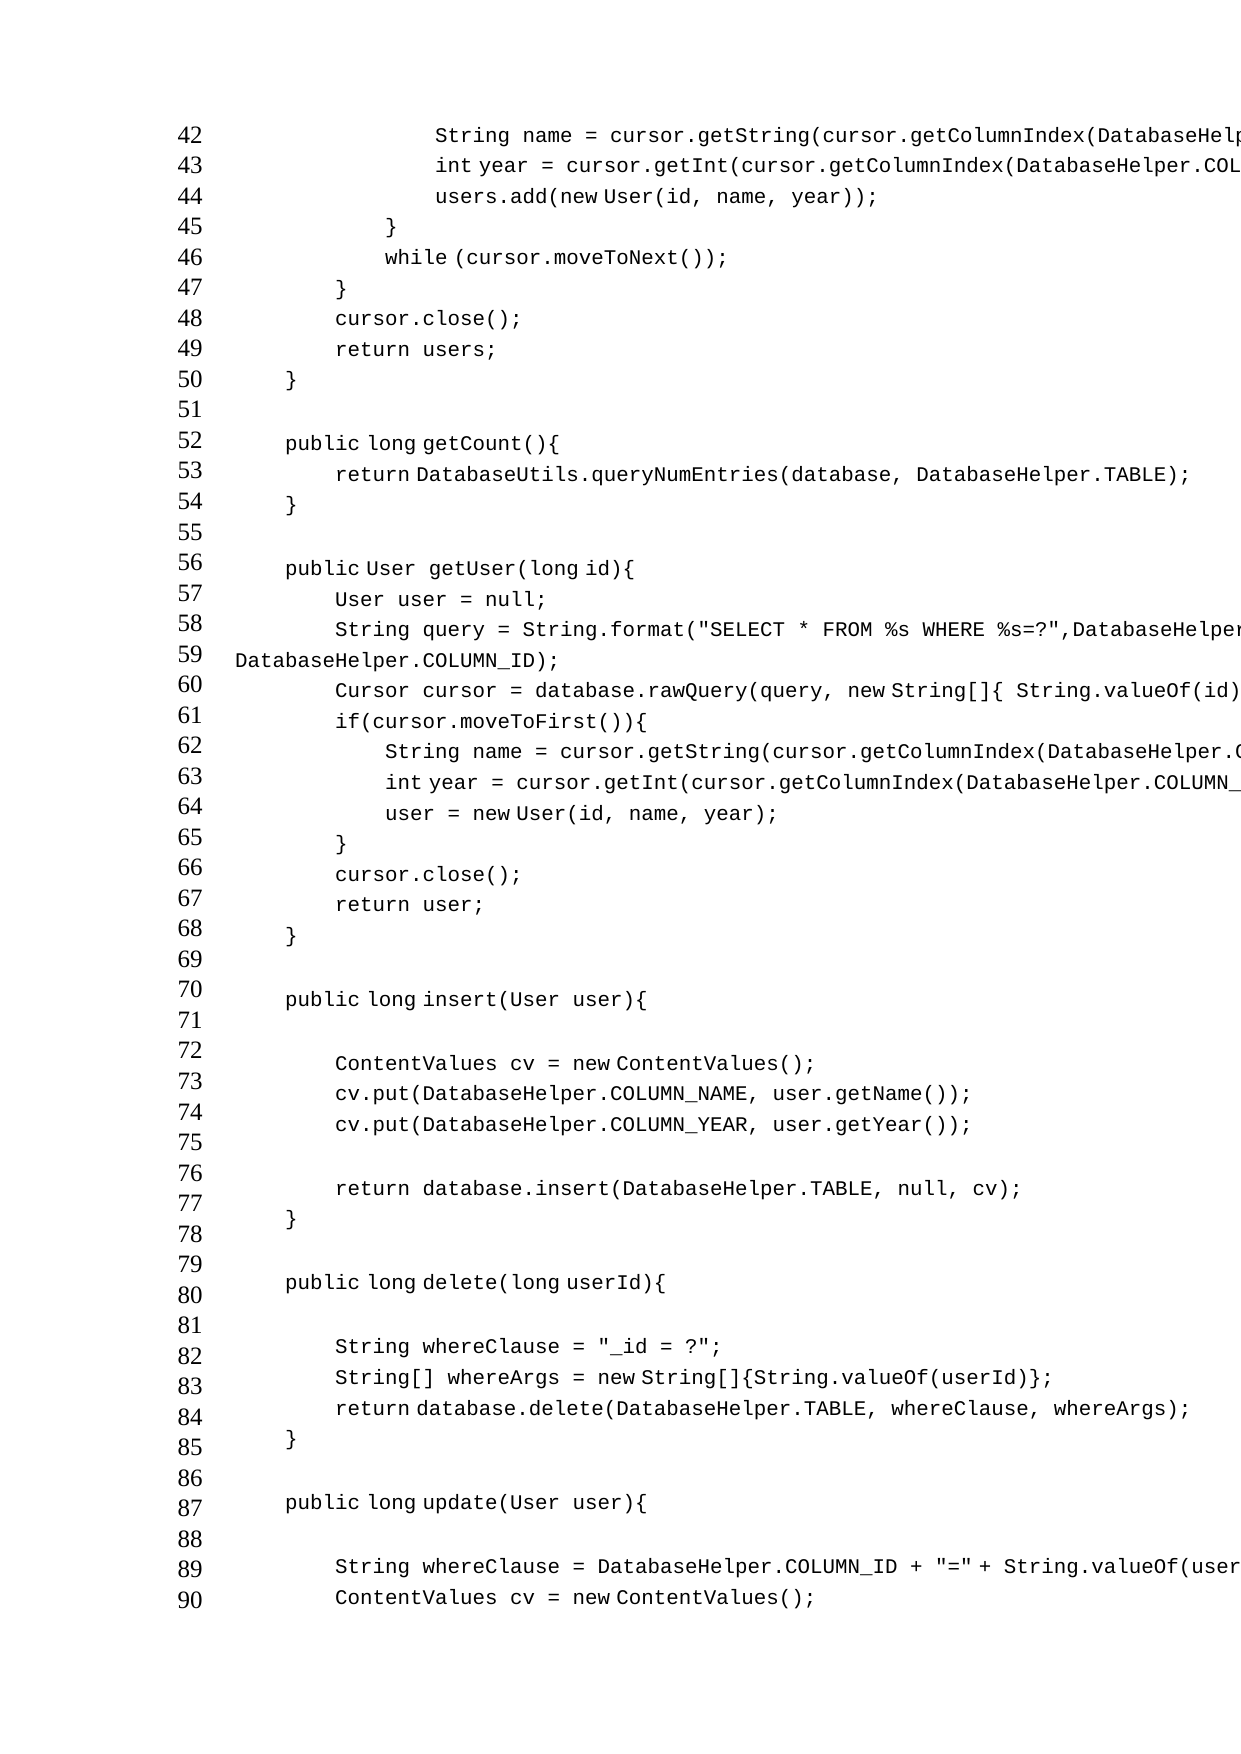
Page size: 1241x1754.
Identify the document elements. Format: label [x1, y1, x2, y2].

table_header [235, 118, 1240, 1614]
table_header [177, 118, 235, 1614]
